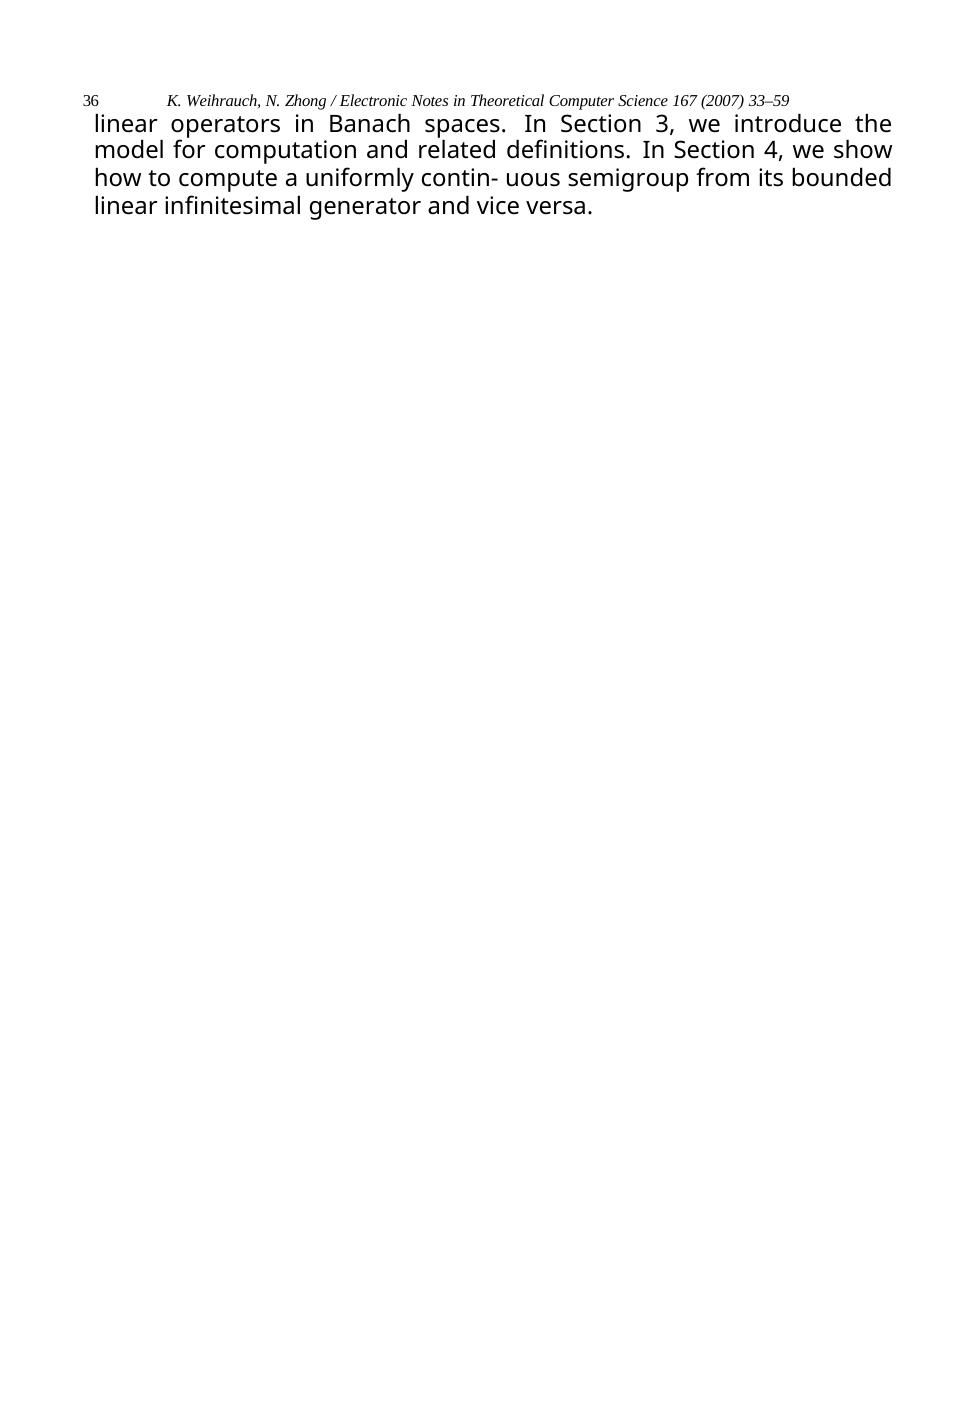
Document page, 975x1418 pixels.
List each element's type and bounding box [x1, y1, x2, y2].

text [93, 110, 893, 222]
